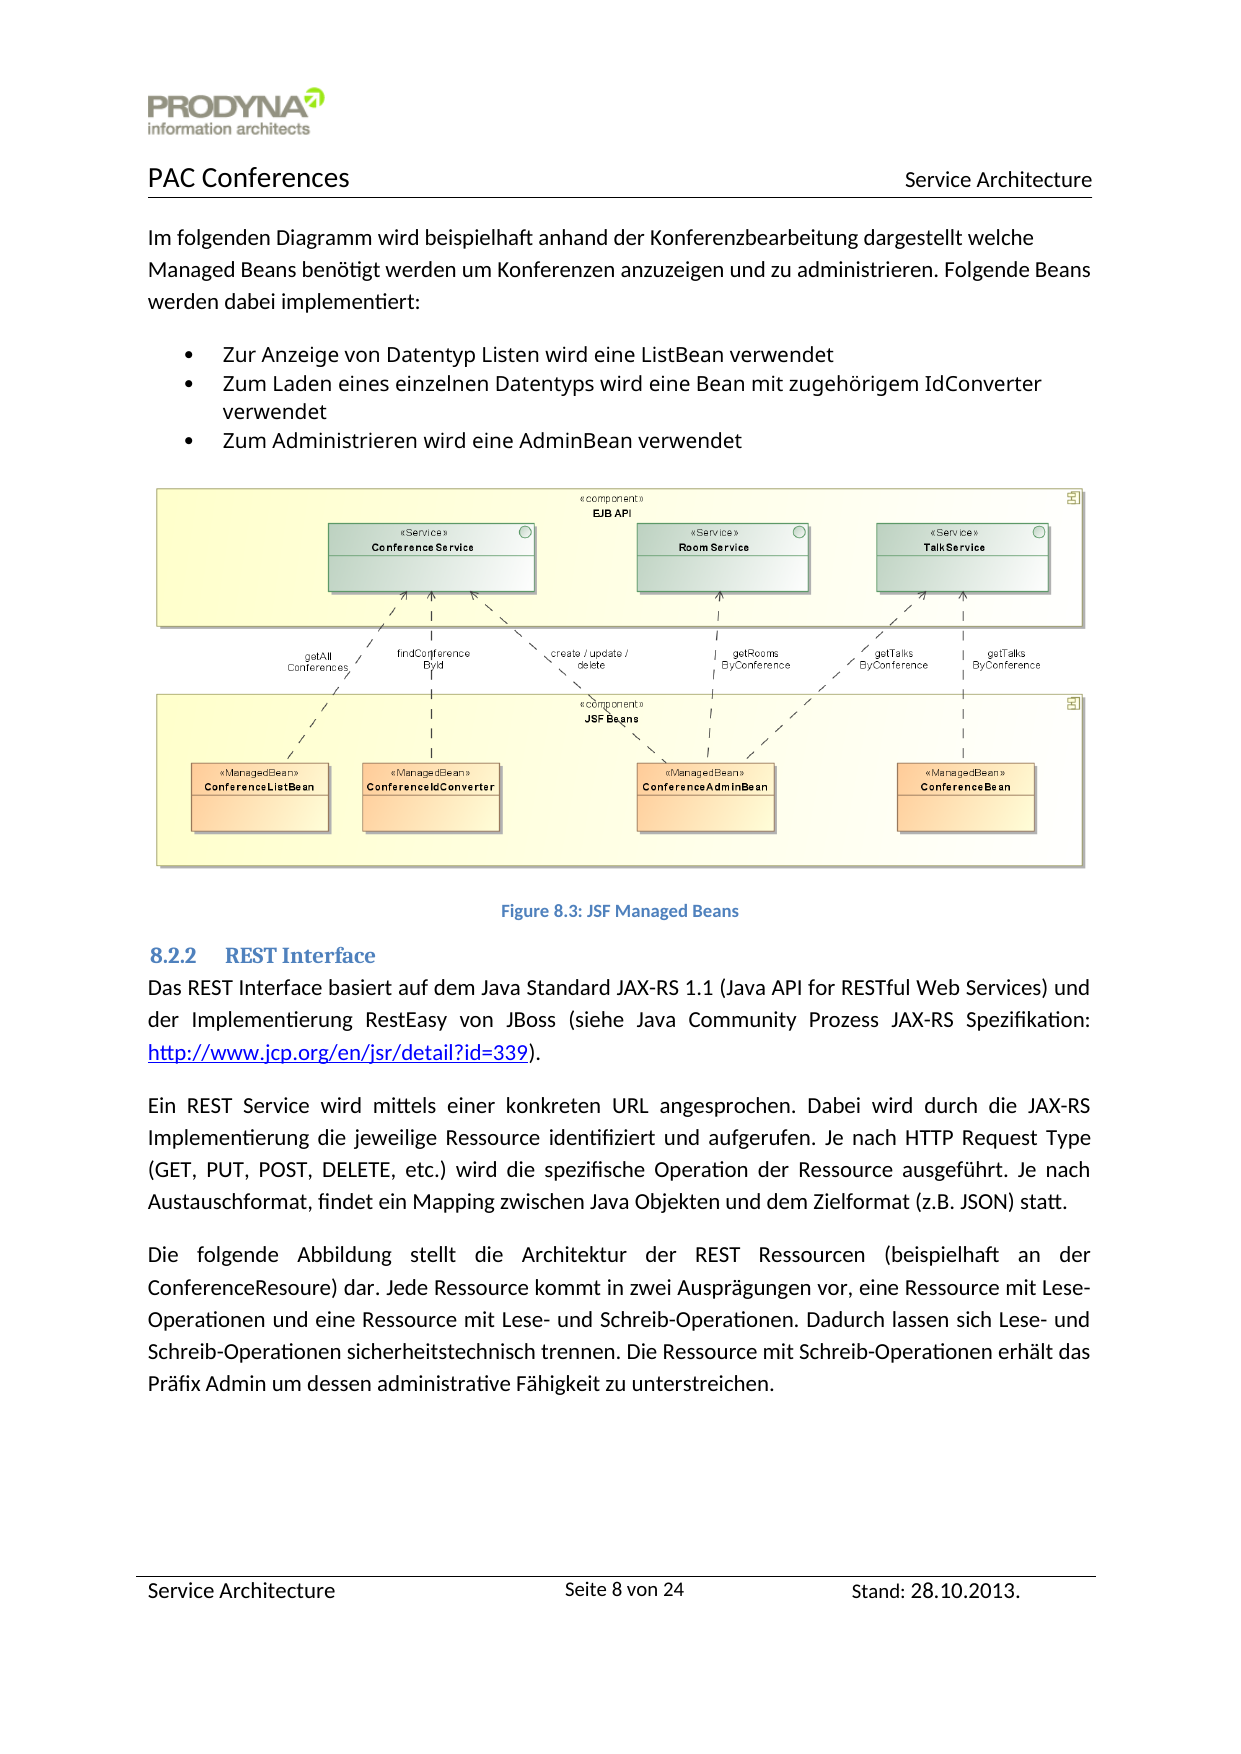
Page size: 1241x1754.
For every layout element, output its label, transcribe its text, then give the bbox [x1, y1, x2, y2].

text Ein REST Service wird mittels einer konkreten URL angesprochen. Dabei wird durch die JAX-RS Implementierung die jeweilige Ressource identifiziert und aufgerufen. Je nach HTTP Request Type (GET, PUT, POST, DELETE, etc.) wird die spezifische Operation der Ressource ausgeführt. Je nach Austauschformat, findet ein Mapping zwischen Java Objekten und dem Zielformat (z.B. JSON) statt. [148, 1091, 1092, 1215]
text Das REST Interface basiert auf dem Java Standard JAX-RS 1.1 (Java API for RESTful Web Services) und der Implementierung RestEasy von JBoss (siehe Java Community Prozess JAX-RS Spezifikation: http://www.jcp.org/en/jsr/detail?id=339). [148, 973, 1092, 1066]
list Zum Administrieren wird eine AdminBean verwendet [185, 426, 1092, 454]
text Figure 8.3: JSF Managed Beans [148, 899, 1092, 922]
list Zum Laden eines einzelnen Datentyps wird eine Bean mit zugehörigem IdConverter verwendet [185, 369, 1092, 426]
text Die folgende Abbildung stellt die Architektur der REST Ressourcen (beispielhaft an der ConferenceResoure) dar. Jede Ressource kommt in zwei Ausprägungen vor, eine Ressource mit Lese-Operationen und eine Ressource mit Lese- und Schreib-Operationen. Dadurch lassen sich Lese- und Schreib-Operationen sicherheitstechnisch trennen. Die Ressource mit Schreib-Operationen erhält das Präfix Admin um dessen administrative Fähigkeit zu unterstreichen. [148, 1240, 1092, 1397]
text Im folgenden Diagramm wird beispielhaft anhand der Konferenzbearbeitung dargestellt welche Managed Beans benötigt werden um Konferenzen anzuzeigen und zu administrieren. Folgende Beans werden dabei implementiert: [148, 223, 1092, 315]
picture [147, 73, 347, 160]
subtitle REST Interface [150, 943, 1092, 969]
list Zur Anzeige von Datentyp Listen wird eine ListBean verwendet [185, 340, 1092, 369]
picture [147, 479, 1092, 875]
